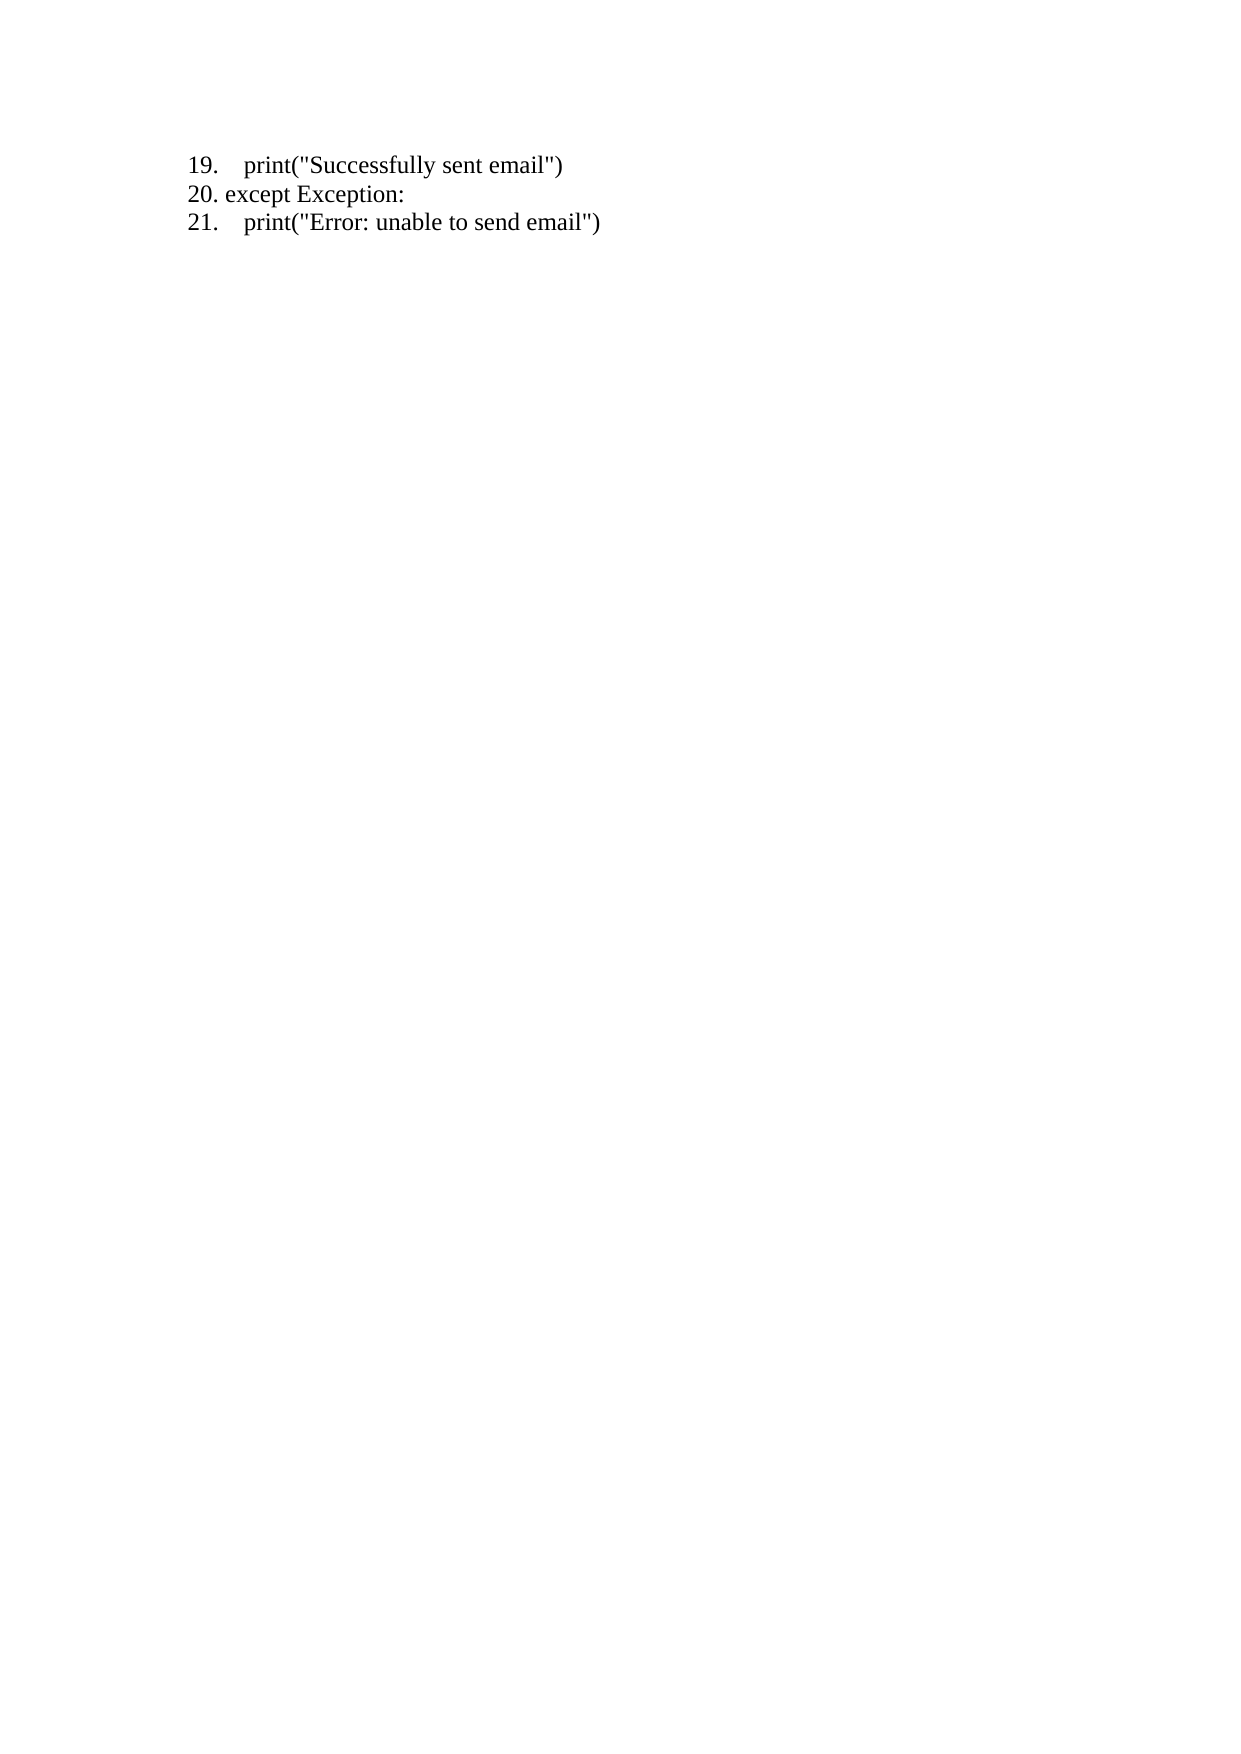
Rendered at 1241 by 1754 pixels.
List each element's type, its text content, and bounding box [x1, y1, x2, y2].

list print("Error: unable to send email") [187, 207, 1090, 236]
list print("Successfully sent email") [187, 150, 1090, 179]
list except Exception: [187, 179, 1090, 207]
